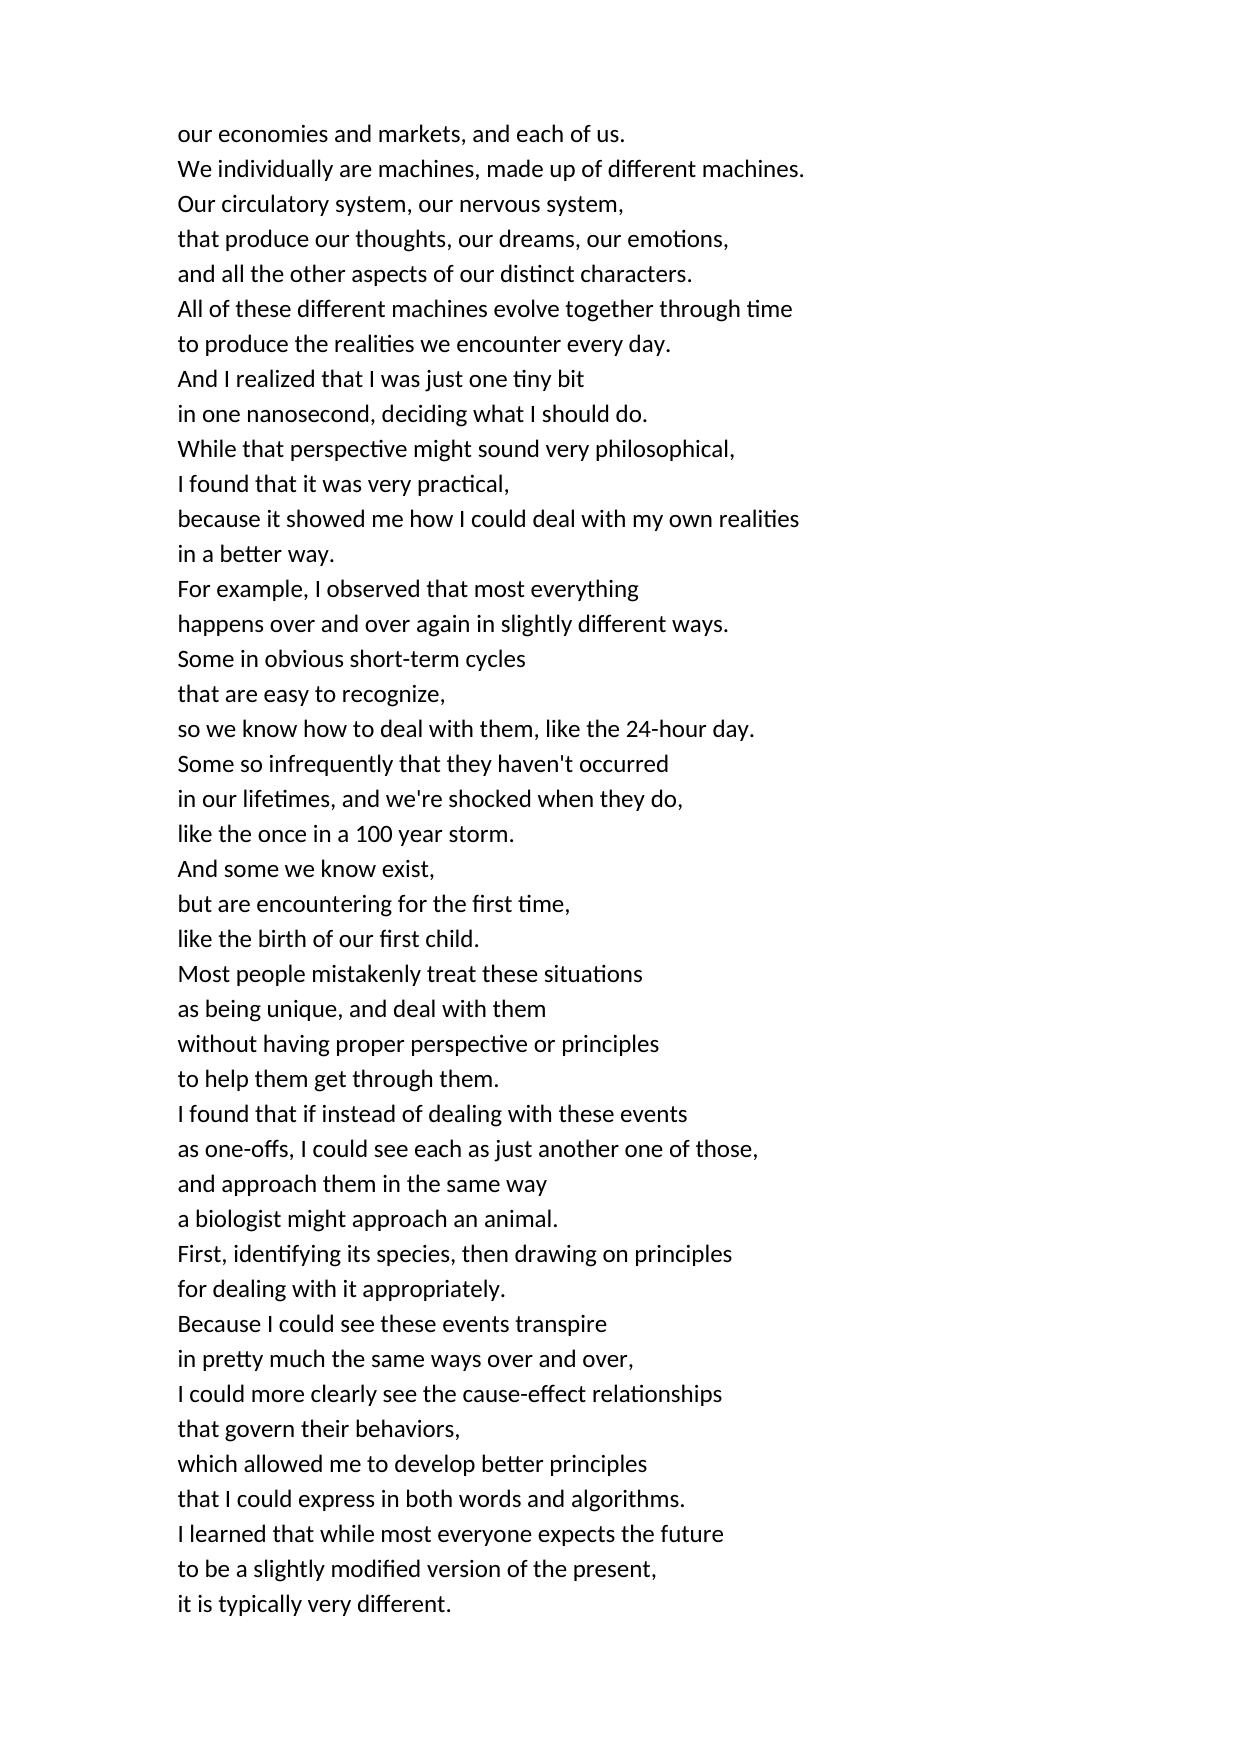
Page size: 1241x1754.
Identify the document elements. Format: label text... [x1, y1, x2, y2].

text Some so infrequently that they haven't occurred [177, 748, 1152, 779]
text in a better way. [177, 538, 1152, 569]
text and all the other aspects of our distinct characters. [177, 258, 1152, 289]
text that govern their behaviors, [177, 1413, 1152, 1444]
text Because I could see these events transpire [177, 1308, 1152, 1339]
text I could more clearly see the cause-effect relationships [177, 1378, 1152, 1409]
text that are easy to recognize, [177, 678, 1152, 709]
text First, identifying its species, then drawing on principles [177, 1238, 1152, 1269]
text that produce our thoughts, our dreams, our emotions, [177, 223, 1152, 254]
text it is typically very different. [177, 1588, 1152, 1619]
text Some in obvious short-term cycles [177, 643, 1152, 674]
text without having proper perspective or principles [177, 1028, 1152, 1059]
text I found that it was very practical, [177, 468, 1152, 499]
text We individually are machines, made up of different machines. [177, 153, 1152, 184]
text in one nanosecond, deciding what I should do. [177, 398, 1152, 429]
text I learned that while most everyone expects the future [177, 1518, 1152, 1549]
text While that perspective might sound very philosophical, [177, 433, 1152, 464]
text in pretty much the same ways over and over, [177, 1343, 1152, 1374]
text like the birth of our first child. [177, 923, 1152, 954]
text which allowed me to develop better principles [177, 1448, 1152, 1479]
text I found that if instead of dealing with these events [177, 1098, 1152, 1129]
text All of these different machines evolve together through time [177, 293, 1152, 324]
text And some we know exist, [177, 853, 1152, 884]
text so we know how to deal with them, like the 24-hour day. [177, 713, 1152, 744]
text Our circulatory system, our nervous system, [177, 188, 1152, 219]
text for dealing with it appropriately. [177, 1273, 1152, 1304]
text our economies and markets, and each of us. [177, 118, 1152, 149]
text as being unique, and deal with them [177, 993, 1152, 1024]
text as one-offs, I could see each as just another one of those, [177, 1133, 1152, 1164]
text and approach them in the same way [177, 1168, 1152, 1199]
text to help them get through them. [177, 1063, 1152, 1094]
text Most people mistakenly treat these situations [177, 958, 1152, 989]
text but are encountering for the first time, [177, 888, 1152, 919]
text like the once in a 100 year storm. [177, 818, 1152, 849]
text to be a slightly modified version of the present, [177, 1553, 1152, 1584]
text And I realized that I was just one tiny bit [177, 363, 1152, 394]
text that I could express in both words and algorithms. [177, 1483, 1152, 1514]
text a biologist might approach an animal. [177, 1203, 1152, 1234]
text because it showed me how I could deal with my own realities [177, 503, 1152, 534]
text For example, I observed that most everything [177, 573, 1152, 604]
text to produce the realities we encounter every day. [177, 328, 1152, 359]
text in our lifetimes, and we're shocked when they do, [177, 783, 1152, 814]
text happens over and over again in slightly different ways. [177, 608, 1152, 639]
